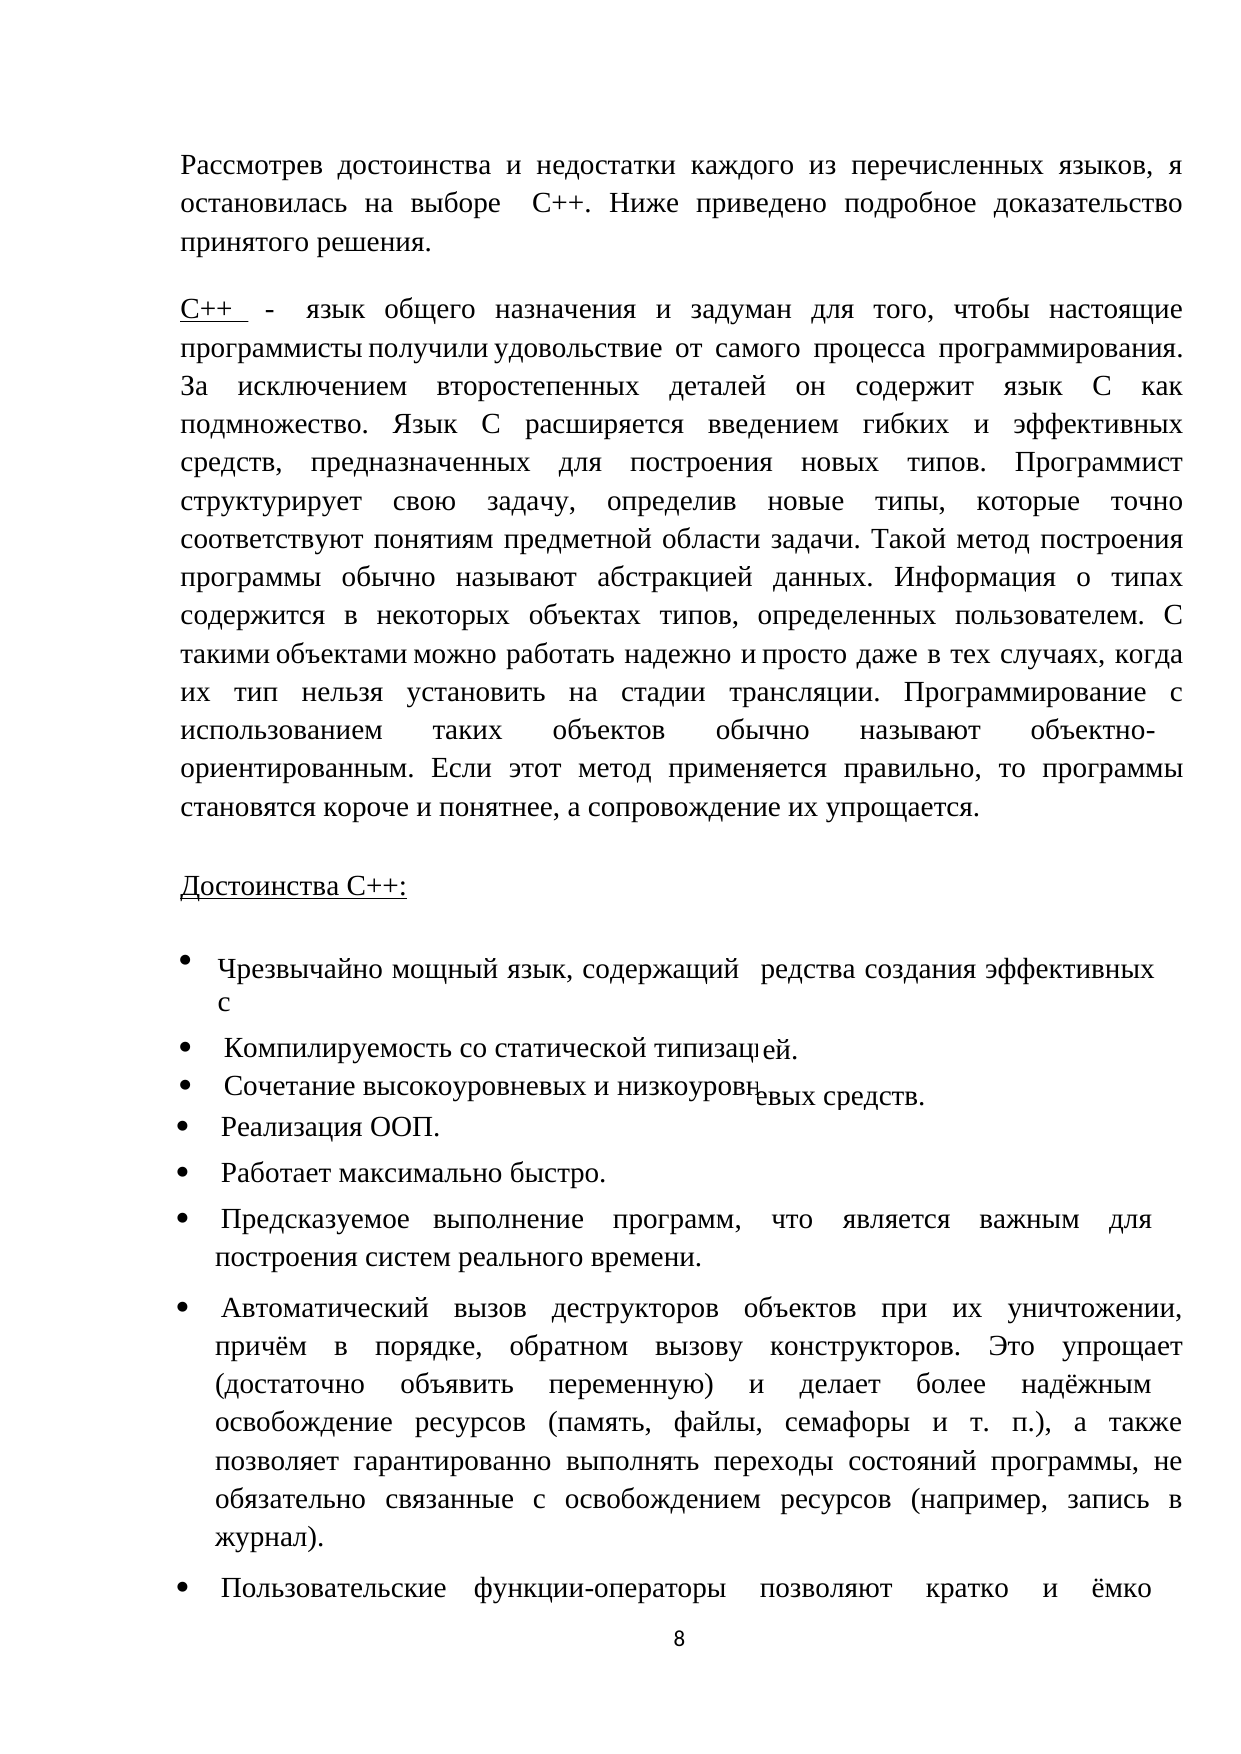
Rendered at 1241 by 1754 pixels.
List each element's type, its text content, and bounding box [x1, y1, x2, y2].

table_header Чрезвычайно мощный язык, содержащий с программ практически любого назначения. [219, 950, 757, 1023]
text Автоматический вызов деструкторов объектов при их уничтожении, причём в порядке, обратном вызову конструкторов. Это упрощает (достаточно объявить переменную) и делает более надёжным освобождение ресурсов (память, файлы, семафоры и т. п.), а также позволяет гарантированно выполнять переходы состояний программы, не обязательно связанные с освобождением ресурсов (например, запись в журнал). [177, 1290, 1182, 1553]
text Предсказуемое выполнение программ, что является важным для построения систем реального времени. [177, 1201, 1188, 1273]
text С++ - язык общего назначения и задуман для того, чтобы настоящие программистыполучилиудовольствие от самого процесса программирования. За исключением второстепенных деталей он содержит язык С как подмножество. Язык С расширяется введением гибких и эффективных средств, предназначенных для построения новых типов. Программист структурирует свою задачу, определив новые типы, которые точно соответствуют понятиям предметной области задачи. Такой метод построения программы обычно называют абстракцией данных. Информация о типах содержится в некоторых объектах типов, определенных пользователем. С такимиобъектамиможно работать надежно ипросто даже в тех случаях, когда их тип нельзя установить на стадии трансляции. Программирование с использованием таких объектов обычно называют объектно-ориентированным. Если этот метод применяется правильно, то программы становятся короче и понятнее, а сопровождение их упрощается. [180, 292, 1183, 822]
text Достоинства С++: [180, 868, 1183, 902]
table_header  [177, 950, 216, 1023]
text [177, 1570, 1183, 1603]
text Работает максимально быстро. [177, 1155, 1183, 1189]
table_cell Компилируемость со статической типизаци Сочетание высокоуровневых и низкоуровн [177, 1023, 757, 1109]
table_header редства создания эффективных [757, 950, 1155, 1023]
text Рассмотрев достоинства и недостатки каждого из перечисленных языков, я остановилась на выборе С++. Ниже приведено подробное доказательство принятого решения. [180, 147, 1183, 257]
table_cell ей. евых средств. [757, 1025, 1155, 1109]
text Реализация ООП. [177, 1109, 1183, 1143]
